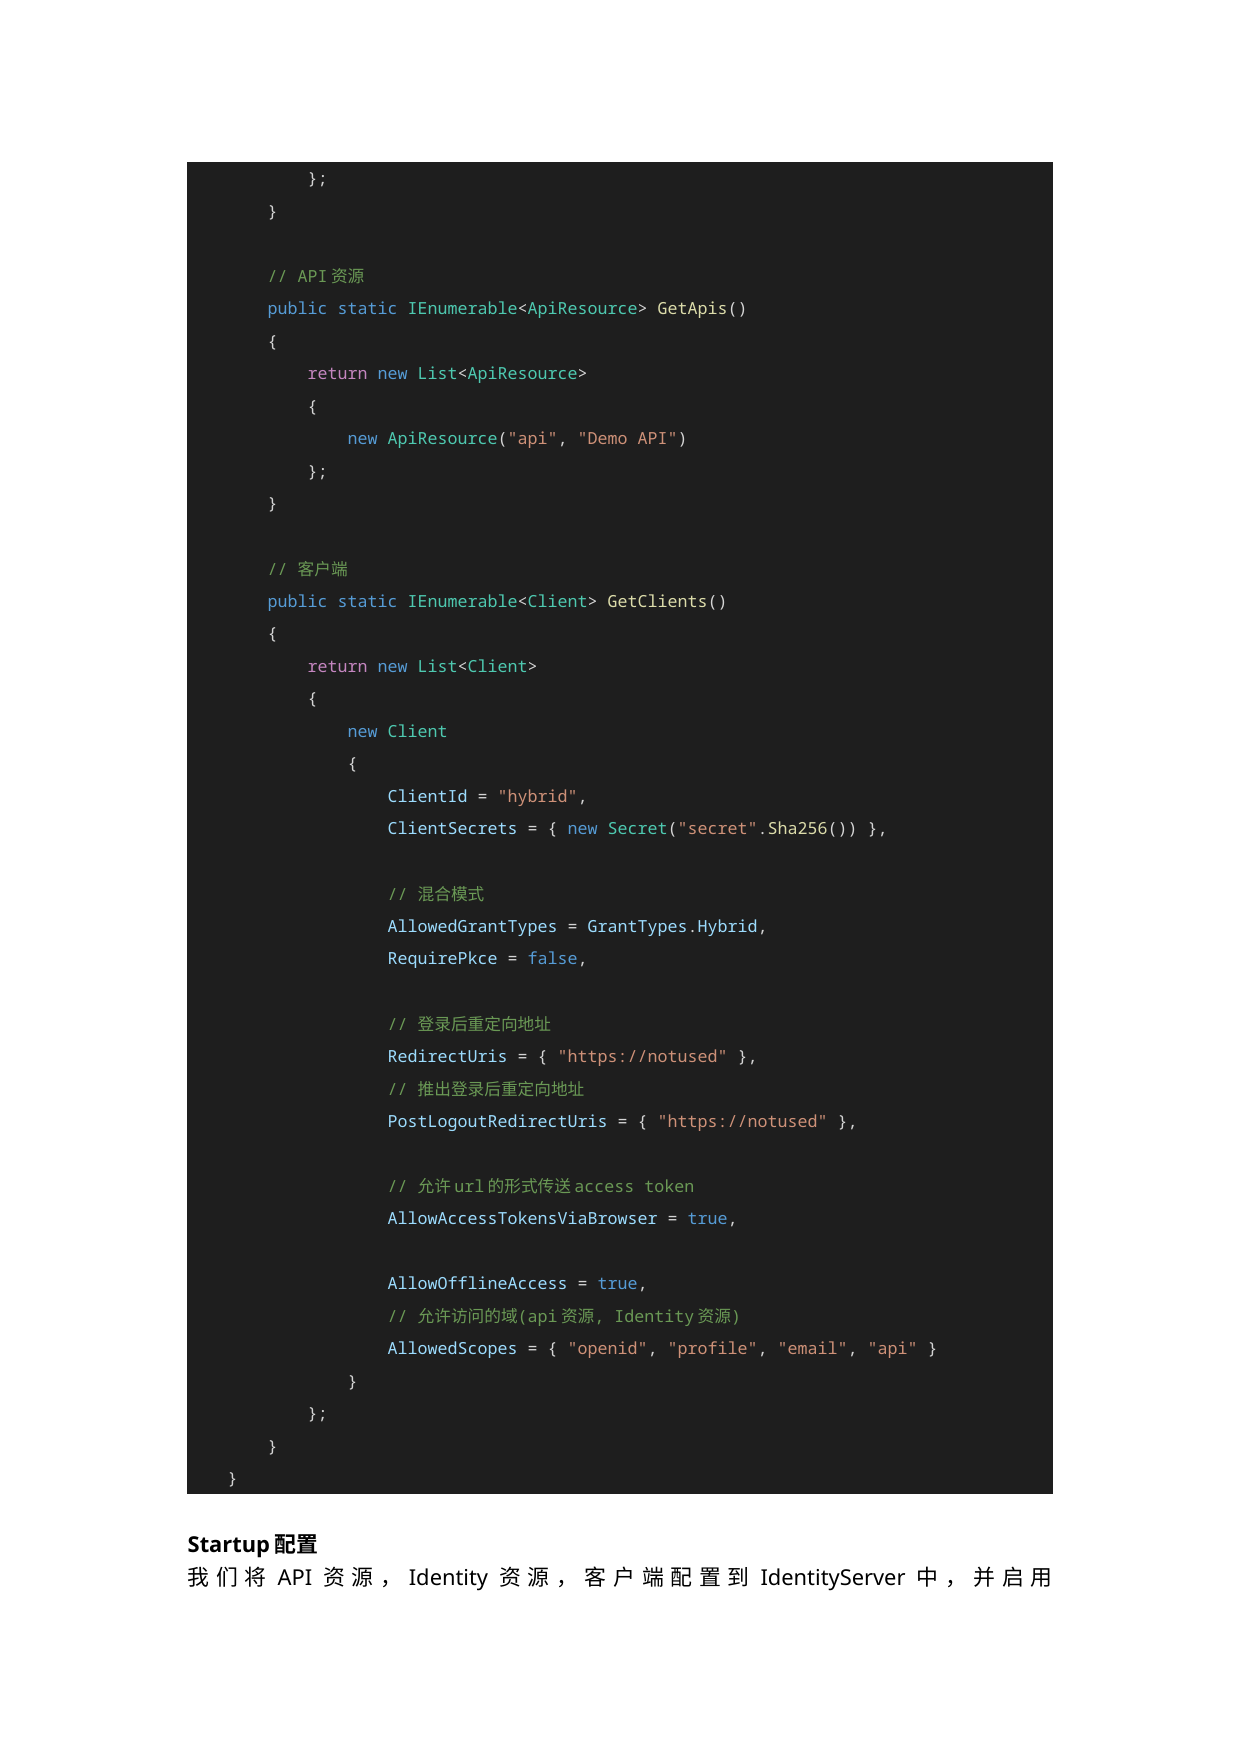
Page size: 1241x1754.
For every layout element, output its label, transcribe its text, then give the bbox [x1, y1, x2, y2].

text ClientId = "hybrid", [187, 779, 1053, 812]
text public static IEnumerable<ApiResource> GetApis() [187, 292, 1053, 324]
text // 登录后重定向地址 [187, 1007, 1053, 1039]
text PostLogoutRedirectUris = { "https://notused" }, [187, 1104, 1053, 1137]
text // 混合模式 [187, 877, 1053, 909]
text // 客户端 [187, 552, 1053, 584]
text ClientSecrets = { new Secret("secret".Sha256()) }, [187, 812, 1053, 844]
text return new List<Client> [187, 649, 1053, 682]
text { [187, 747, 1053, 779]
text { [187, 324, 1053, 357]
text { [187, 682, 1053, 714]
text AllowedGrantTypes = GrantTypes.Hybrid, [187, 909, 1053, 942]
text new Client [187, 714, 1053, 747]
text AllowAccessTokensViaBrowser = true, [187, 1202, 1053, 1234]
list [187, 1559, 1053, 1592]
text } [187, 194, 1053, 227]
text } [187, 1462, 1053, 1494]
text // 允许url的形式传送access token [187, 1169, 1053, 1202]
text AllowedScopes = { "openid", "profile", "email", "api" } [187, 1332, 1053, 1364]
list Startup配置 [187, 1527, 1053, 1559]
text AllowOfflineAccess = true, [187, 1267, 1053, 1299]
text { [187, 389, 1053, 422]
text return new List<ApiResource> [187, 357, 1053, 389]
text // API资源 [187, 259, 1053, 292]
text // 允许访问的域(api资源, Identity资源) [187, 1299, 1053, 1332]
text }; [187, 162, 1053, 194]
text new ApiResource("api", "Demo API") [187, 422, 1053, 454]
text } [187, 1364, 1053, 1397]
text } [187, 487, 1053, 519]
text }; [187, 1397, 1053, 1429]
text } [187, 1429, 1053, 1462]
text // 推出登录后重定向地址 [187, 1072, 1053, 1104]
text }; [187, 454, 1053, 487]
text { [187, 617, 1053, 649]
text public static IEnumerable<Client> GetClients() [187, 584, 1053, 617]
text RedirectUris = { "https://notused" }, [187, 1039, 1053, 1072]
text RequirePkce = false, [187, 942, 1053, 974]
